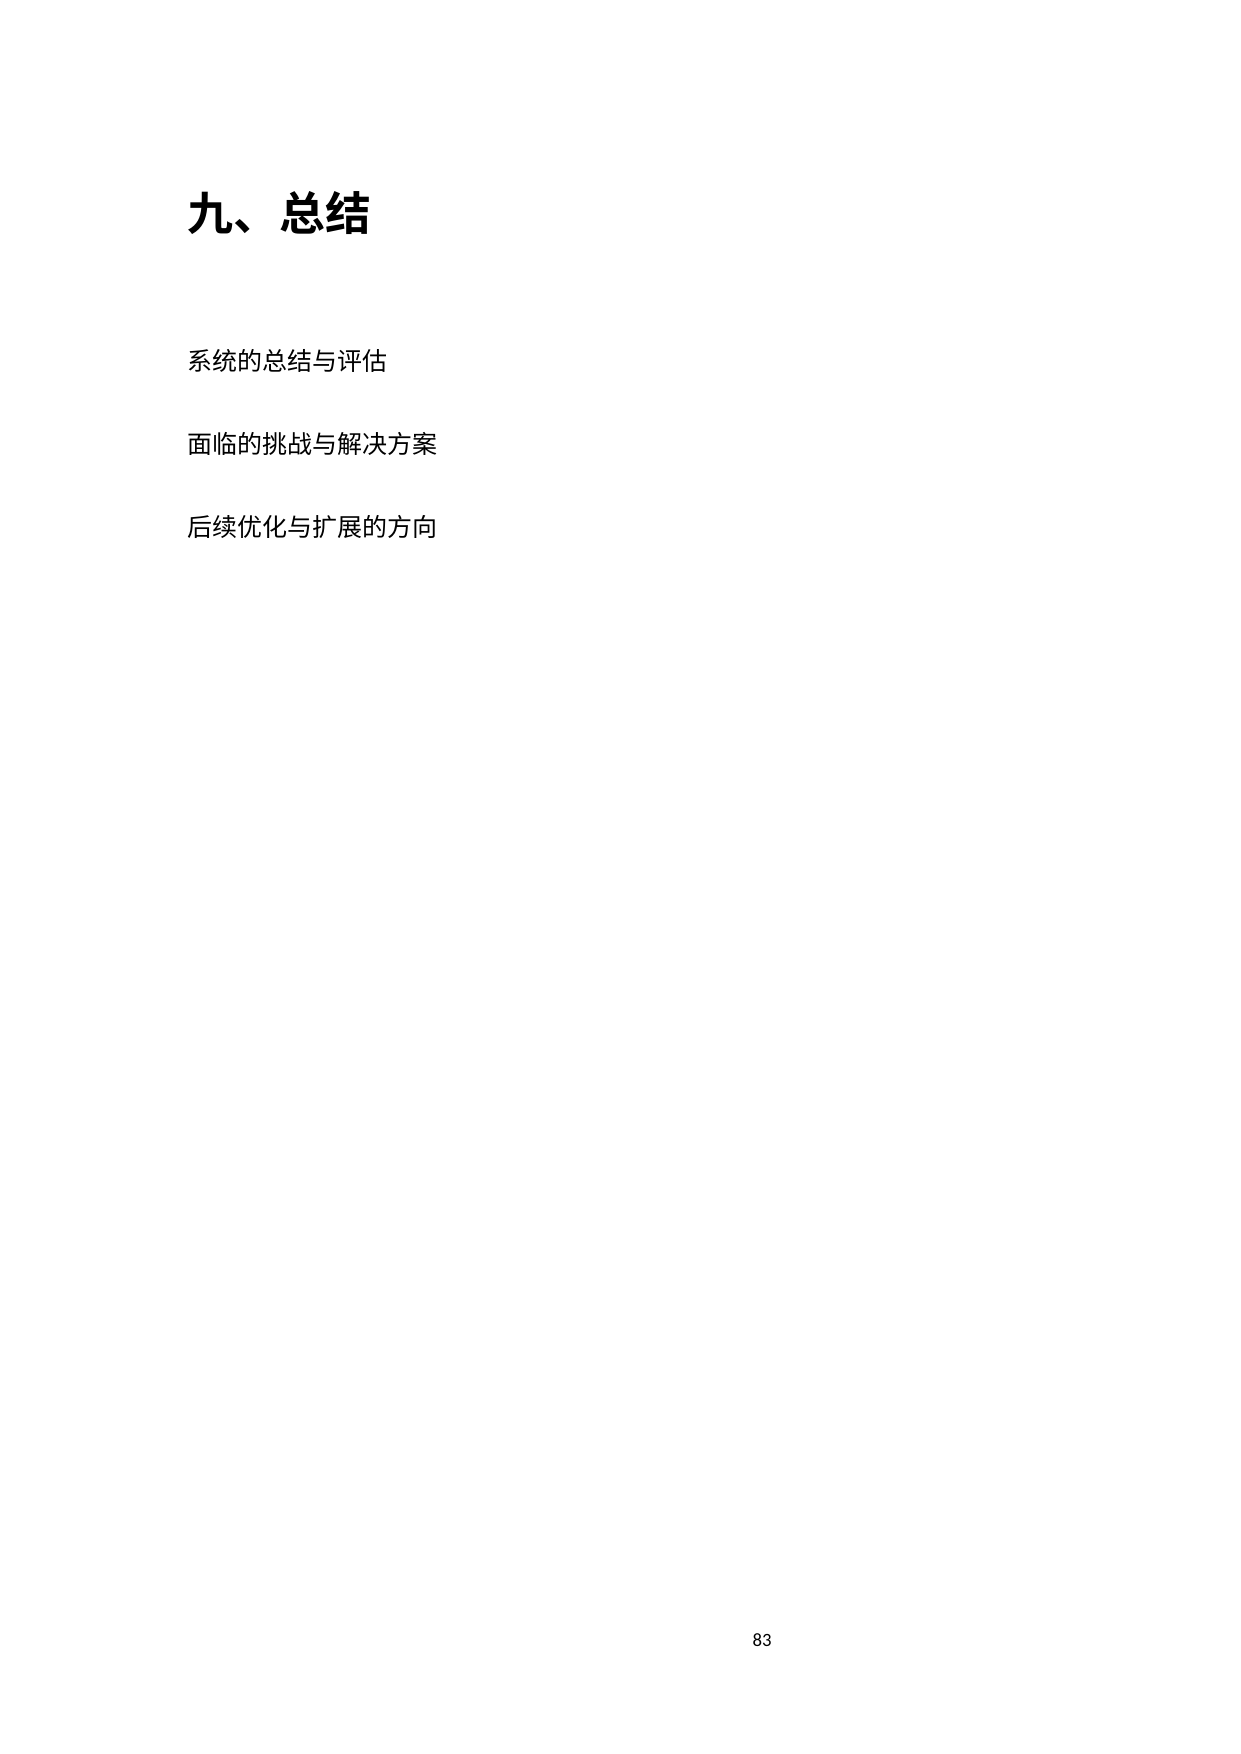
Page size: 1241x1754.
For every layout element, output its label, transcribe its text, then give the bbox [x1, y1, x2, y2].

text 后续优化与扩展的方向 [187, 493, 1053, 558]
subtitle 九、总结 [187, 162, 1053, 259]
text 面临的挑战与解决方案 [187, 410, 1053, 475]
text 系统的总结与评估 [187, 327, 1053, 392]
